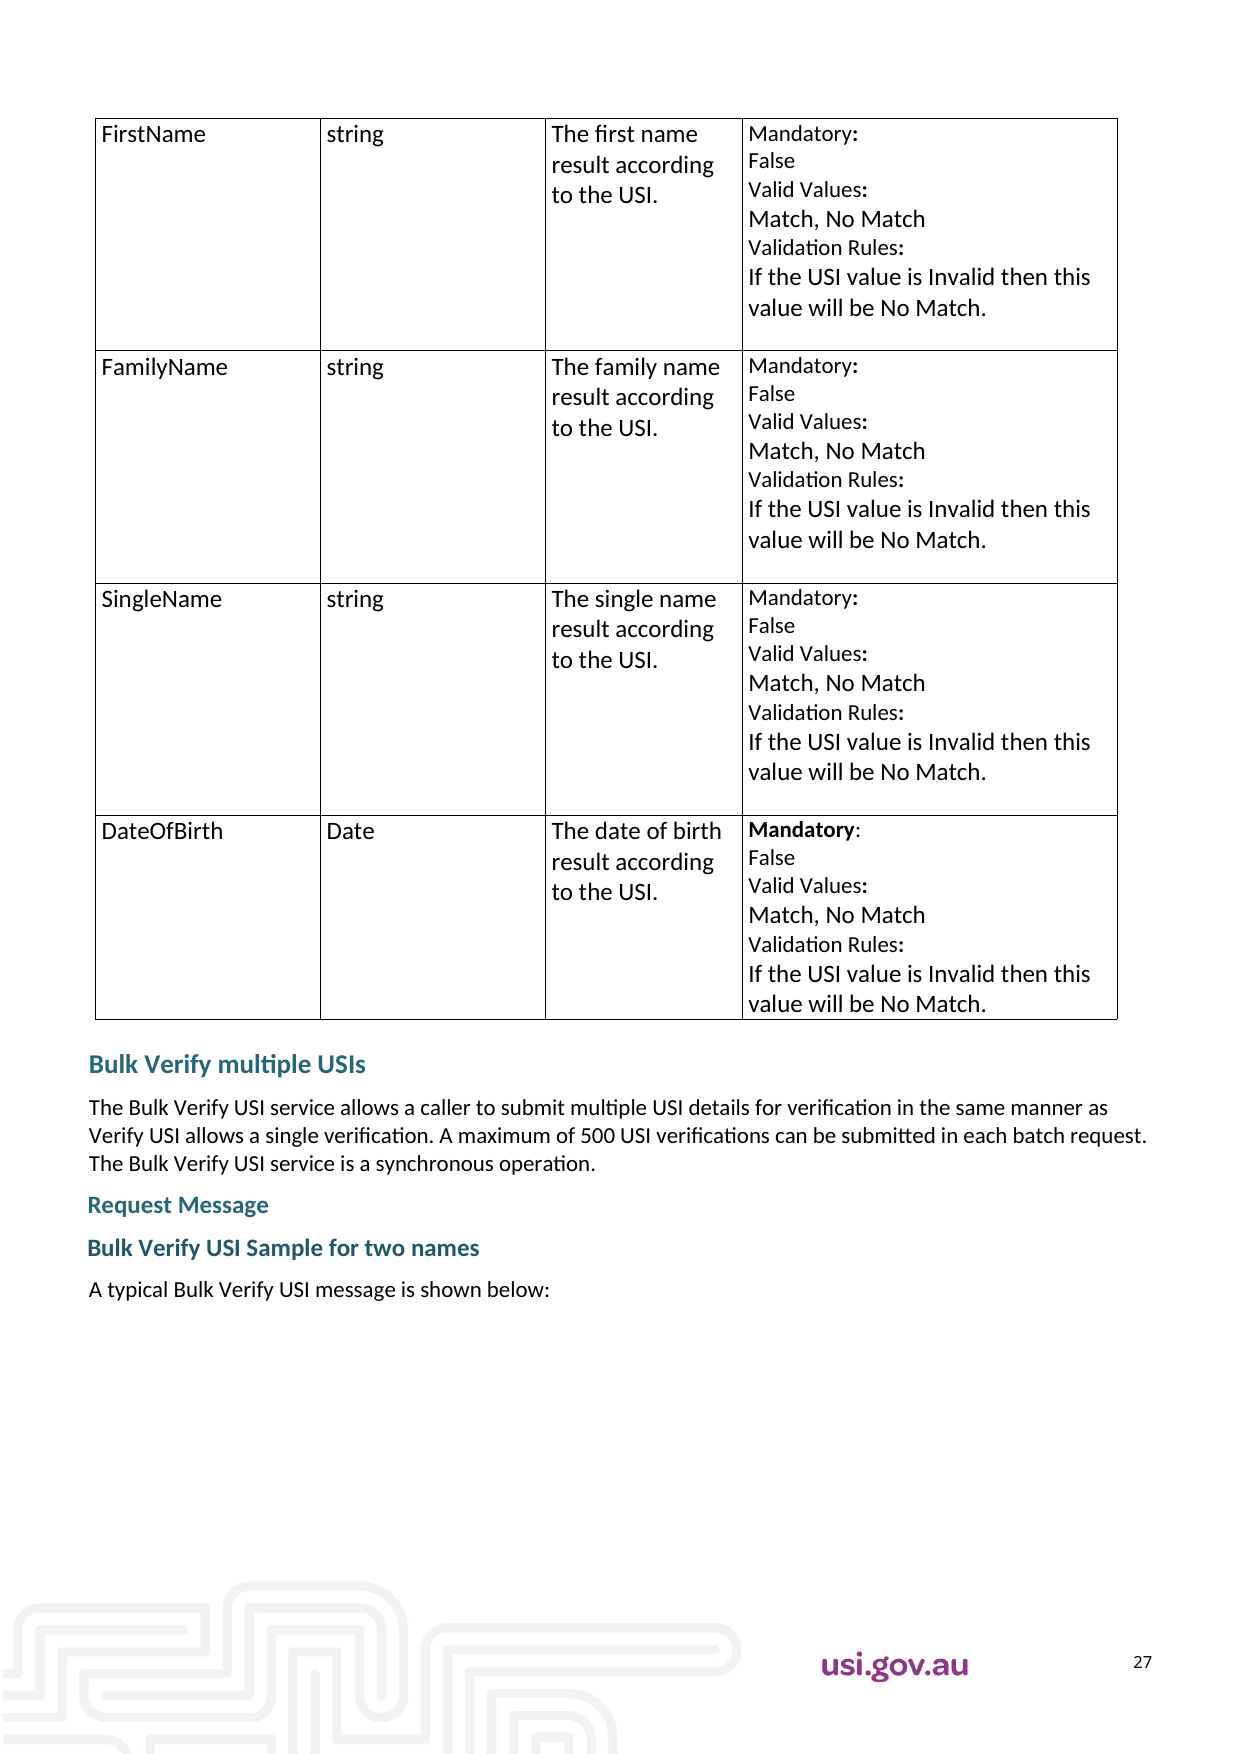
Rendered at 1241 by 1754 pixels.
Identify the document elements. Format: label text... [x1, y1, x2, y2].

text The Bulk Verify USI service allows a caller to submit multiple USI details for verification in the same manner as Verify USI allows a single verification. A maximum of 500 USI verifications can be submitted in each batch request. The Bulk Verify USI service is a synchronous operation. [89, 1093, 1152, 1177]
list Bulk Verify USI Sample for two names [87, 1232, 1152, 1263]
table_cell FirstName [96, 119, 320, 350]
table_cell string [321, 351, 545, 582]
table_cell Mandatory: False Valid Values: Match, No Match Validation Rules: If the USI value is Invalid then this value will be No Match. [743, 584, 1117, 815]
list Bulk Verify multiple USIs [89, 1047, 1152, 1080]
table_cell DateOfBirth [96, 816, 320, 1019]
text A typical Bulk Verify USI message is shown below: [89, 1276, 1152, 1303]
table_cell FamilyName [96, 351, 320, 582]
table_cell Mandatory: False Valid Values: Match, No Match Validation Rules: If the USI value is Invalid then this value will be No Match. [743, 119, 1117, 350]
table_cell The single name result according to the USI. [546, 584, 742, 815]
table_cell SingleName [96, 584, 320, 815]
table_cell Mandatory: False Valid Values: Match, No Match Validation Rules: If the USI value is Invalid then this value will be No Match. [743, 351, 1117, 582]
table_cell string [321, 584, 545, 815]
table_cell The family name result according to the USI. [546, 351, 742, 582]
table_cell string [321, 119, 545, 350]
picture [3, 1579, 1237, 1754]
table_cell The date of birth result according to the USI. [546, 816, 742, 1019]
list Request Message [87, 1189, 1152, 1220]
table_cell Mandatory: False Valid Values: Match, No Match Validation Rules: If the USI value is Invalid then this value will be No Match. [743, 816, 1117, 1019]
table_cell Date [321, 816, 545, 1019]
table_cell The first name result according to the USI. [546, 119, 742, 350]
